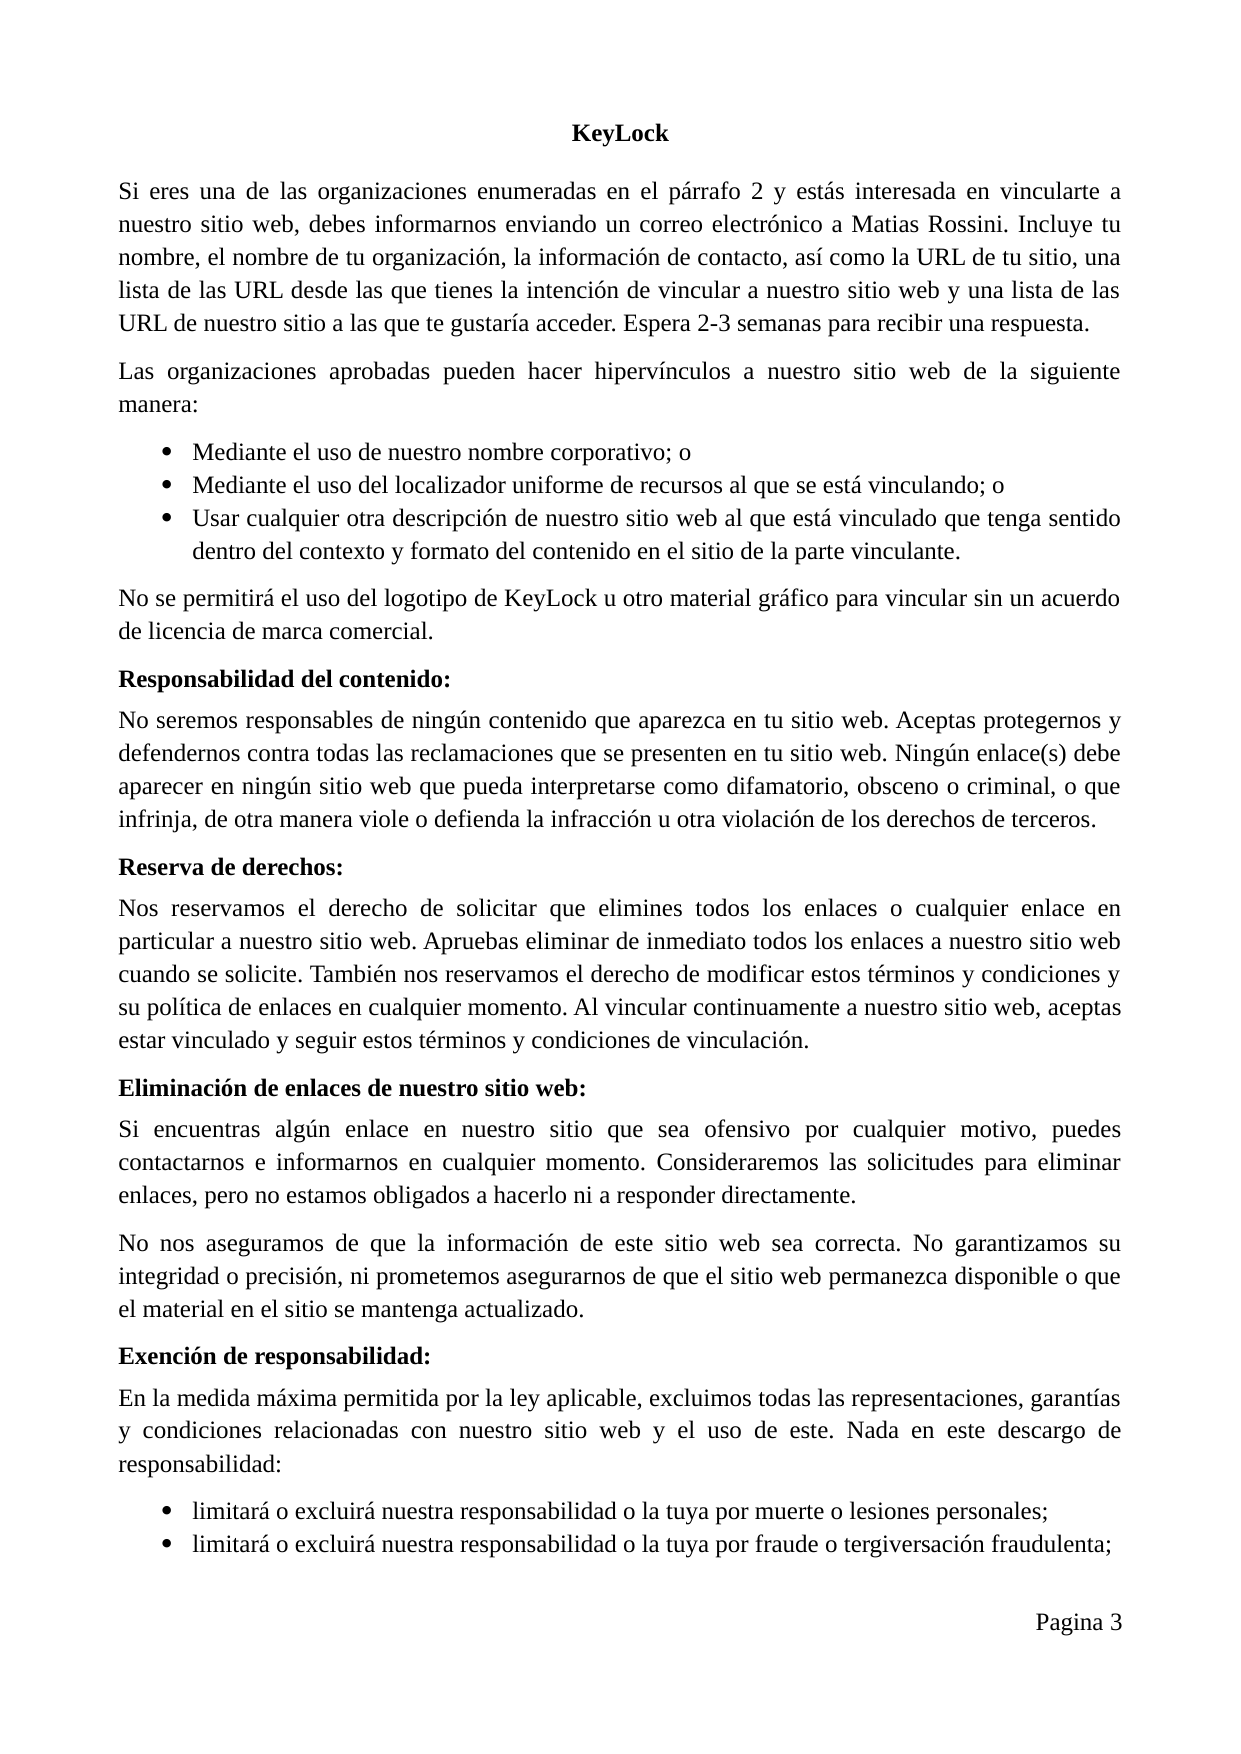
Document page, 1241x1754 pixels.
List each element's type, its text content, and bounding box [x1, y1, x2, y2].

text No nos aseguramos de que la información de este sitio web sea correcta. No garantizamos su integridad o precisión, ni prometemos asegurarnos de que el sitio web permanezca disponible o que el material en el sitio se mantenga actualizado. [118, 1228, 1122, 1322]
text No seremos responsables de ningún contenido que aparezca en tu sitio web. Aceptas protegernos y defendernos contra todas las reclamaciones que se presenten en tu sitio web. Ningún enlace(s) debe aparecer en ningún sitio web que pueda interpretarse como difamatorio, obsceno o criminal, o que infrinja, de otra manera viole o defienda la infracción u otra violación de los derechos de terceros. [118, 705, 1122, 833]
text En la medida máxima permitida por la ley aplicable, excluimos todas las representaciones, garantías y condiciones relacionadas con nuestro sitio web y el uso de este. Nada en este descargo de responsabilidad: [118, 1383, 1122, 1477]
list limitará o excluirá nuestra responsabilidad o la tuya por muerte o lesiones personales; [162, 1496, 1122, 1525]
text Si encuentras algún enlace en nuestro sitio que sea ofensivo por cualquier motivo, puedes contactarnos e informarnos en cualquier momento. Consideraremos las solicitudes para eliminar enlaces, pero no estamos obligados a hacerlo ni a responder directamente. [118, 1114, 1122, 1209]
subtitle Exención de responsabilidad: [118, 1341, 1122, 1370]
list limitará o excluirá nuestra responsabilidad o la tuya por fraude o tergiversación fraudulenta; [162, 1529, 1122, 1558]
subtitle Responsabilidad del contenido: [118, 664, 1122, 693]
subtitle Eliminación de enlaces de nuestro sitio web: [118, 1073, 1122, 1102]
text No se permitirá el uso del logotipo de KeyLock u otro material gráfico para vincular sin un acuerdo de licencia de marca comercial. [118, 583, 1122, 645]
text Las organizaciones aprobadas pueden hacer hipervínculos a nuestro sitio web de la siguiente manera: [118, 356, 1122, 418]
text Si eres una de las organizaciones enumeradas en el párrafo 2 y estás interesada en vincularte a nuestro sitio web, debes informarnos enviando un correo electrónico a Matias Rossini. Incluye tu nombre, el nombre de tu organización, la información de contacto, así como la URL de tu sitio, una lista de las URL desde las que tienes la intención de vincular a nuestro sitio web y una lista de las URL de nuestro sitio a las que te gustaría acceder. Espera 2-3 semanas para recibir una respuesta. [118, 176, 1122, 337]
text Nos reservamos el derecho de solicitar que elimines todos los enlaces o cualquier enlace en particular a nuestro sitio web. Apruebas eliminar de inmediato todos los enlaces a nuestro sitio web cuando se solicite. También nos reservamos el derecho de modificar estos términos y condiciones y su política de enlaces en cualquier momento. Al vincular continuamente a nuestro sitio web, aceptas estar vinculado y seguir estos términos y condiciones de vinculación. [118, 893, 1122, 1054]
subtitle Reserva de derechos: [118, 852, 1122, 881]
list Mediante el uso del localizador uniforme de recursos al que se está vinculando; o [162, 470, 1122, 498]
list Usar cualquier otra descripción de nuestro sitio web al que está vinculado que tenga sentido dentro del contexto y formato del contenido en el sitio de la parte vinculante. [162, 503, 1122, 564]
list Mediante el uso de nuestro nombre corporativo; o [162, 437, 1122, 465]
